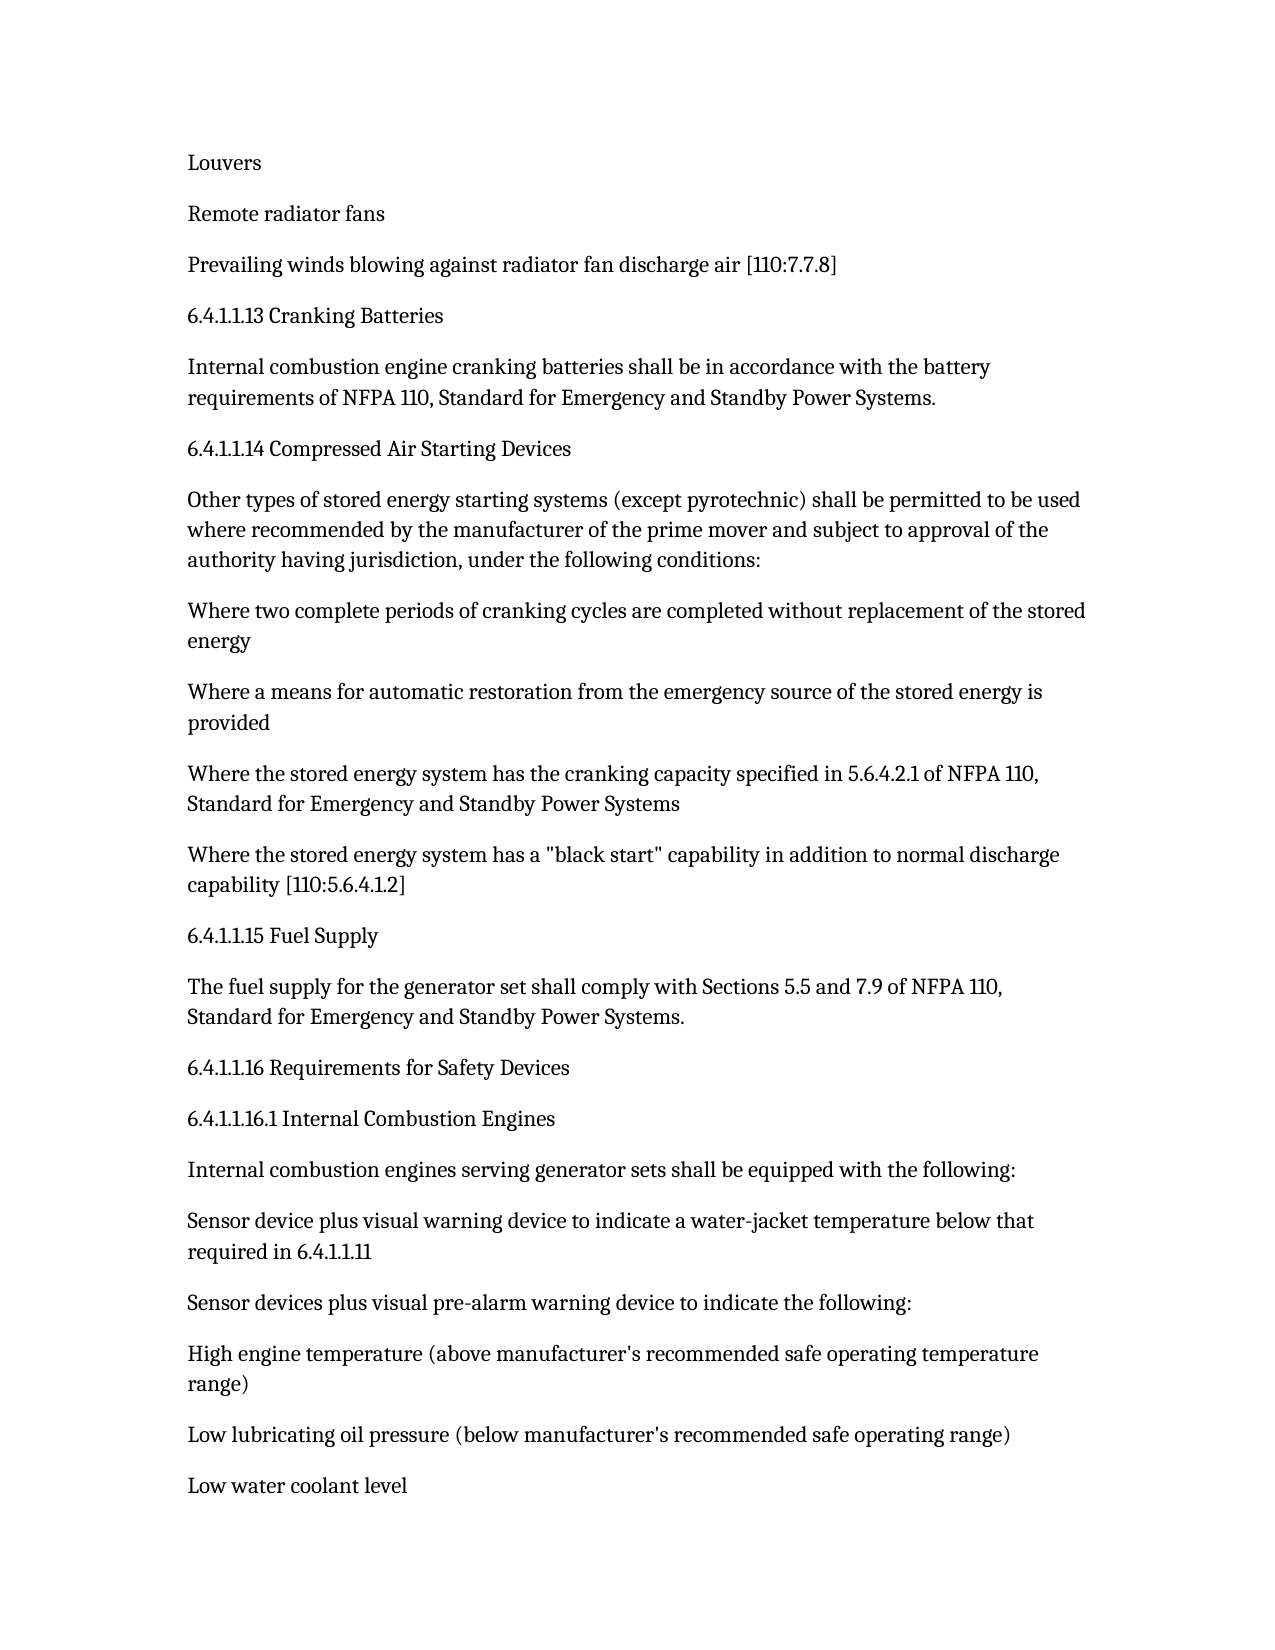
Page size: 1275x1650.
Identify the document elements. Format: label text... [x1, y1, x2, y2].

text 6.4.1.1.13 Cranking Batteries [187, 303, 1087, 329]
text Other types of stored energy starting systems (except pyrotechnic) shall be permitted to be used where recommended by the manufacturer of the prime mover and subject to approval of the authority having jurisdiction, under the following conditions: [187, 486, 1087, 573]
text Remote radiator fans [187, 201, 1087, 227]
text Prevailing winds blowing against radiator fan discharge air [110:7.7.8] [187, 252, 1087, 278]
text Where the stored energy system has a "black start" capability in addition to normal discharge capability [110:5.6.4.1.2] [187, 842, 1087, 898]
text 6.4.1.1.16.1 Internal Combustion Engines [187, 1106, 1087, 1133]
text Where the stored energy system has the cranking capacity specified in 5.6.4.2.1 of NFPA 110, Standard for Emergency and Standby Power Systems [187, 760, 1087, 817]
text Low water coolant level [187, 1473, 1087, 1499]
text 6.4.1.1.15 Fuel Supply [187, 923, 1087, 949]
text 6.4.1.1.16 Requirements for Safety Devices [187, 1055, 1087, 1082]
text Sensor devices plus visual pre-alarm warning device to indicate the following: [187, 1289, 1087, 1316]
text Internal combustion engine cranking batteries shall be in accordance with the battery requirements of NFPA 110, Standard for Emergency and Standby Power Systems. [187, 354, 1087, 411]
text Sensor device plus visual warning device to indicate a water-jacket temperature below that required in 6.4.1.1.11 [187, 1208, 1087, 1265]
text Low lubricating oil pressure (below manufacturer's recommended safe operating range) [187, 1422, 1087, 1448]
text Louvers [187, 150, 1087, 176]
text Where two complete periods of cranking cycles are completed without replacement of the stored energy [187, 598, 1087, 654]
text High engine temperature (above manufacturer's recommended safe operating temperature range) [187, 1341, 1087, 1397]
text The fuel supply for the generator set shall comply with Sections 5.5 and 7.9 of NFPA 110, Standard for Emergency and Standby Power Systems. [187, 974, 1087, 1031]
text Internal combustion engines serving generator sets shall be equipped with the following: [187, 1157, 1087, 1184]
text 6.4.1.1.14 Compressed Air Starting Devices [187, 435, 1087, 462]
text Where a means for automatic restoration from the emergency source of the stored energy is provided [187, 679, 1087, 736]
